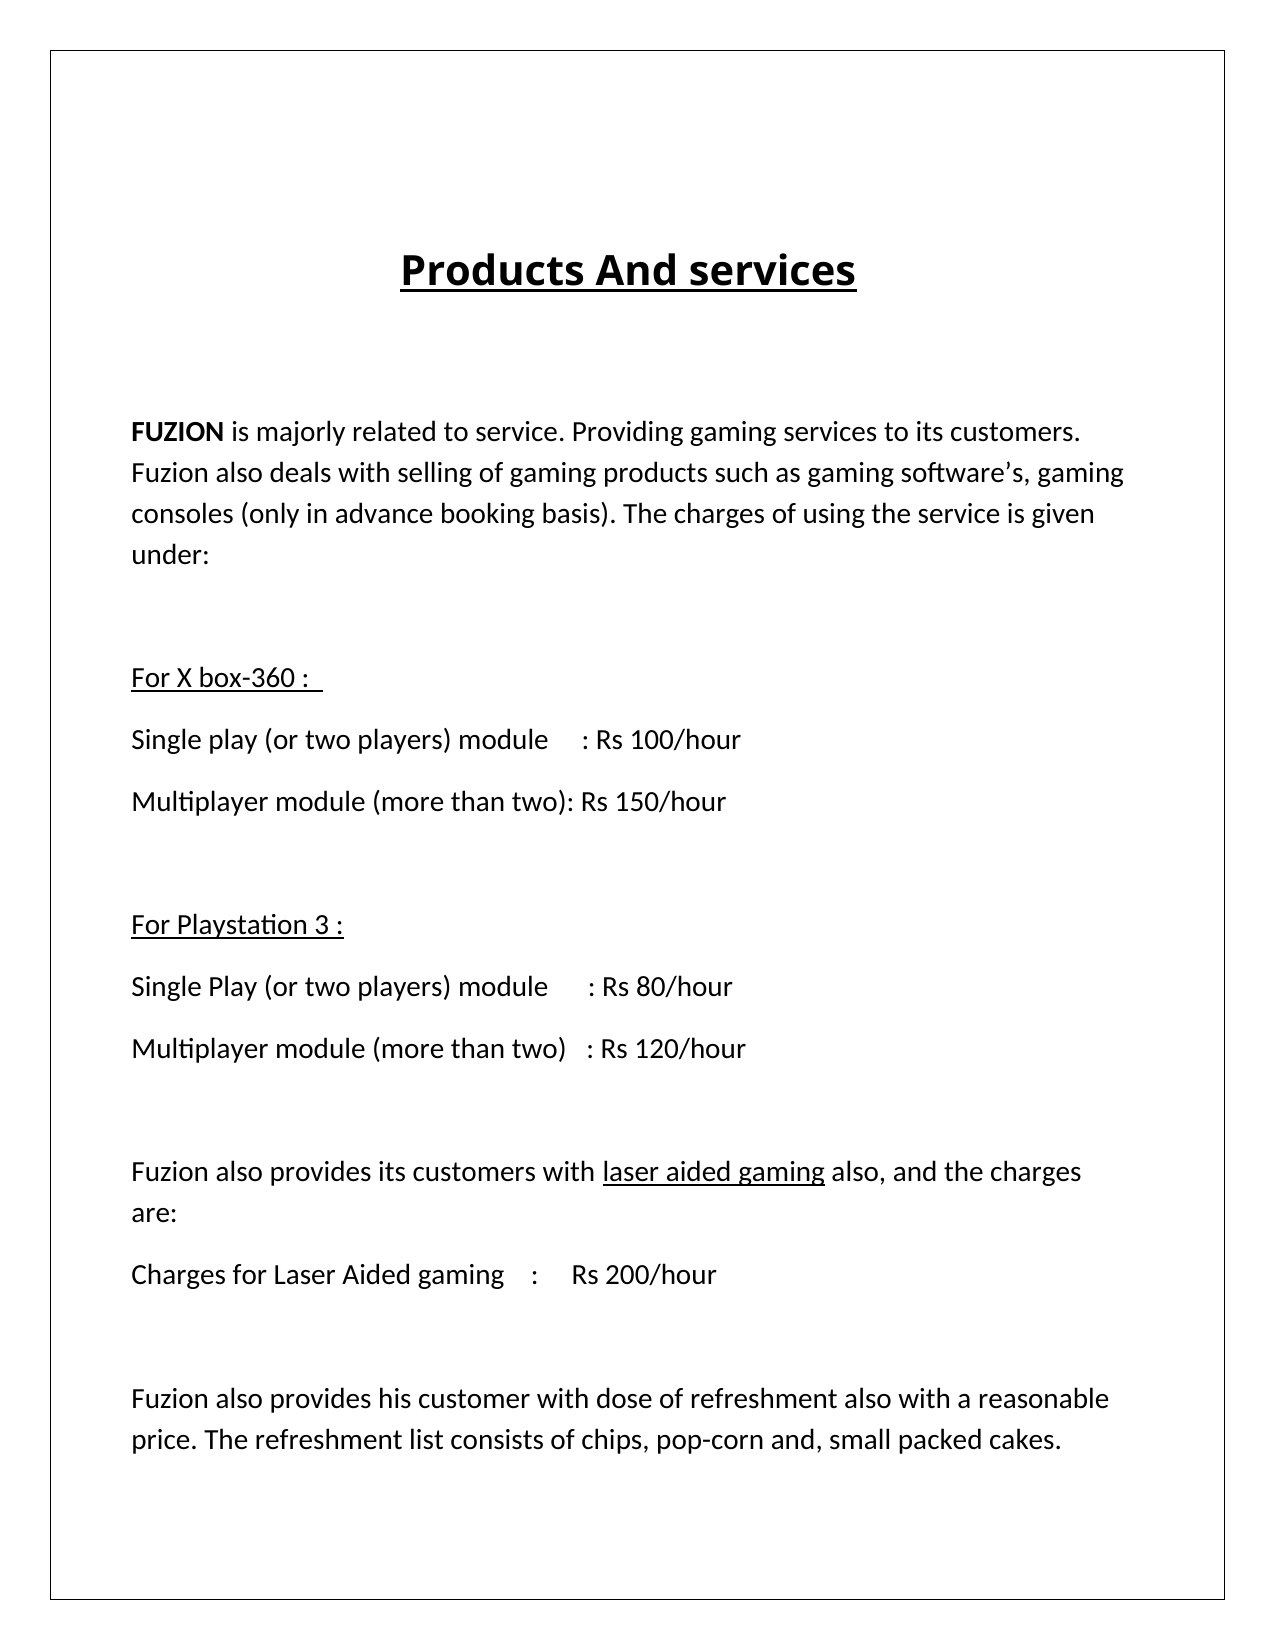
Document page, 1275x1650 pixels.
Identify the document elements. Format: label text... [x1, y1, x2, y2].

text Products And services [131, 241, 1125, 298]
text Multiplayer module (more than two): Rs 150/hour [131, 783, 1125, 818]
text FUZION is majorly related to service. Providing gaming services to its customers. Fuzion also deals with selling of gaming products such as gaming software’s, gaming consoles (only in advance booking basis). The charges of using the service is given under: [131, 413, 1125, 571]
text Charges for Laser Aided gaming : Rs 200/hour [131, 1256, 1125, 1292]
text Single Play (or two players) module : Rs 80/hour [131, 968, 1125, 1004]
text For X box-360 : [131, 659, 1125, 695]
text For Playstation 3 : [131, 906, 1125, 942]
text Single play (or two players) module : Rs 100/hour [131, 721, 1125, 757]
text Fuzion also provides its customers with laser aided gaming also, and the charges are: [131, 1153, 1125, 1230]
text Fuzion also provides his customer with dose of refreshment also with a reasonable price. The refreshment list consists of chips, pop-corn and, small packed cakes. [131, 1380, 1125, 1456]
text Multiplayer module (more than two) : Rs 120/hour [131, 1030, 1125, 1066]
